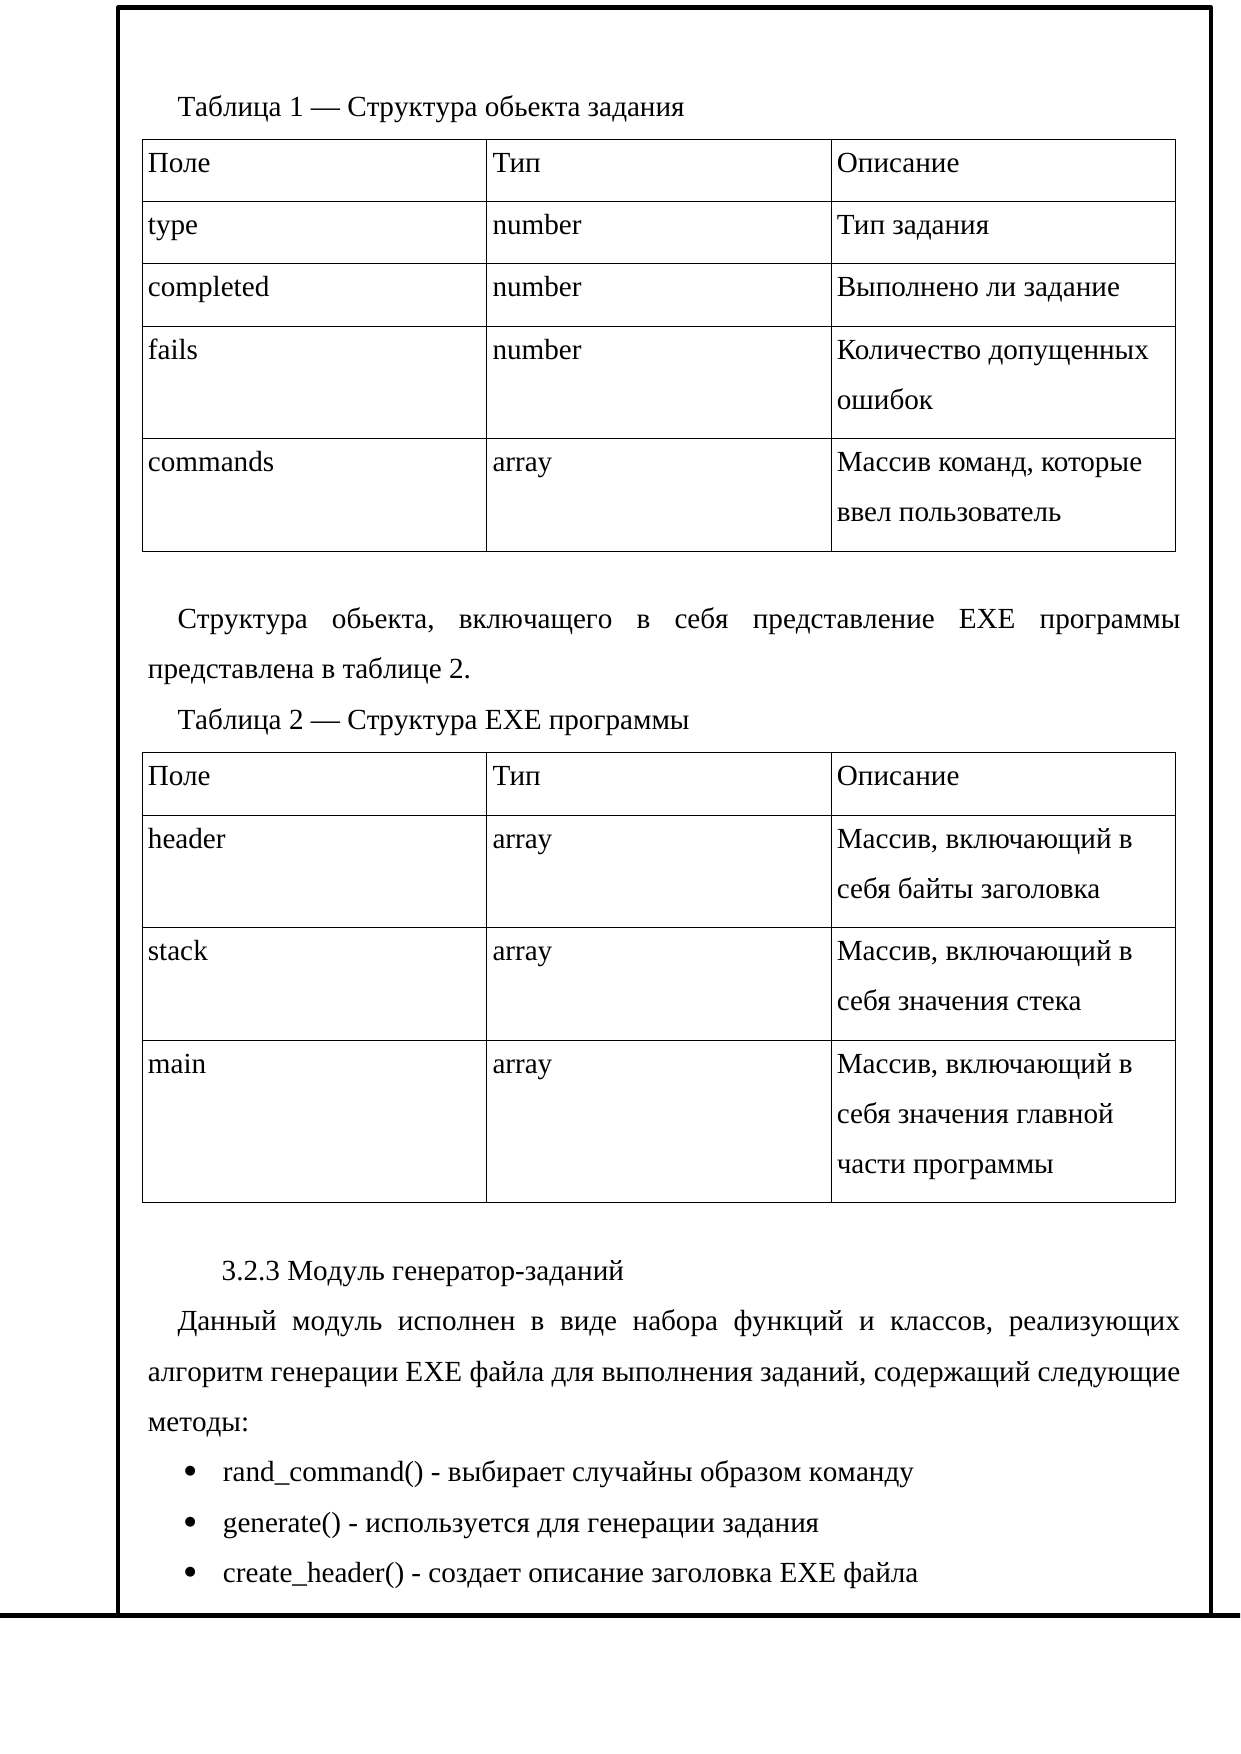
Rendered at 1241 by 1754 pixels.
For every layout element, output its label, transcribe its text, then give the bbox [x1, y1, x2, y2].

table_header Описание [832, 753, 1175, 814]
list generate() - используется для генерации задания [185, 1505, 1181, 1538]
table_cell array [487, 816, 831, 927]
table_header Тип [487, 140, 831, 201]
table_header Поле [143, 140, 486, 201]
table_cell number [487, 202, 831, 263]
table_cell array [487, 1041, 831, 1202]
table_header Тип [487, 753, 831, 814]
table_cell Массив, включающий в себя байты заголовка [832, 816, 1175, 927]
text 3.2.3 Модуль генератор-заданий [148, 1253, 1181, 1287]
table_cell number [487, 327, 831, 438]
table_cell Массив, включающий в себя значения главной части программы [832, 1041, 1175, 1202]
table_cell Тип задания [832, 202, 1175, 263]
table_cell Массив, включающий в себя значения стека [832, 928, 1175, 1039]
table_cell fails [143, 327, 486, 438]
table_cell number [487, 264, 831, 326]
list create_header() - создает описание заголовка ЕХЕ файла [185, 1555, 1181, 1589]
table_cell commands [143, 439, 486, 551]
text Таблица 2 — Структура ЕХЕ программы [148, 702, 1181, 736]
text Структура обьекта, включащего в себя представление ЕХЕ программы представлена в таблице 2. [148, 601, 1181, 685]
table_cell array [487, 928, 831, 1039]
table_cell header [143, 816, 486, 927]
text Таблица 1 — Структура обьекта задания [148, 89, 1181, 122]
table_header Поле [143, 753, 486, 814]
table_cell Массив команд, которые ввел пользователь [832, 439, 1175, 551]
table_cell Выполнено ли задание [832, 264, 1175, 326]
table_cell array [487, 439, 831, 551]
table_cell type [143, 202, 486, 263]
table_cell main [143, 1041, 486, 1202]
table_cell completed [143, 264, 486, 326]
text Данный модуль исполнен в виде набора функций и классов, реализующих алгоритм генерации ЕХЕ файла для выполнения заданий, содержащий следующие методы: [148, 1303, 1181, 1438]
list rand_command() - выбирает случайны образом команду [185, 1454, 1181, 1488]
table_cell stack [143, 928, 486, 1039]
table_header Описание [832, 140, 1175, 201]
table_cell Количество допущенных ошибок [832, 327, 1175, 438]
